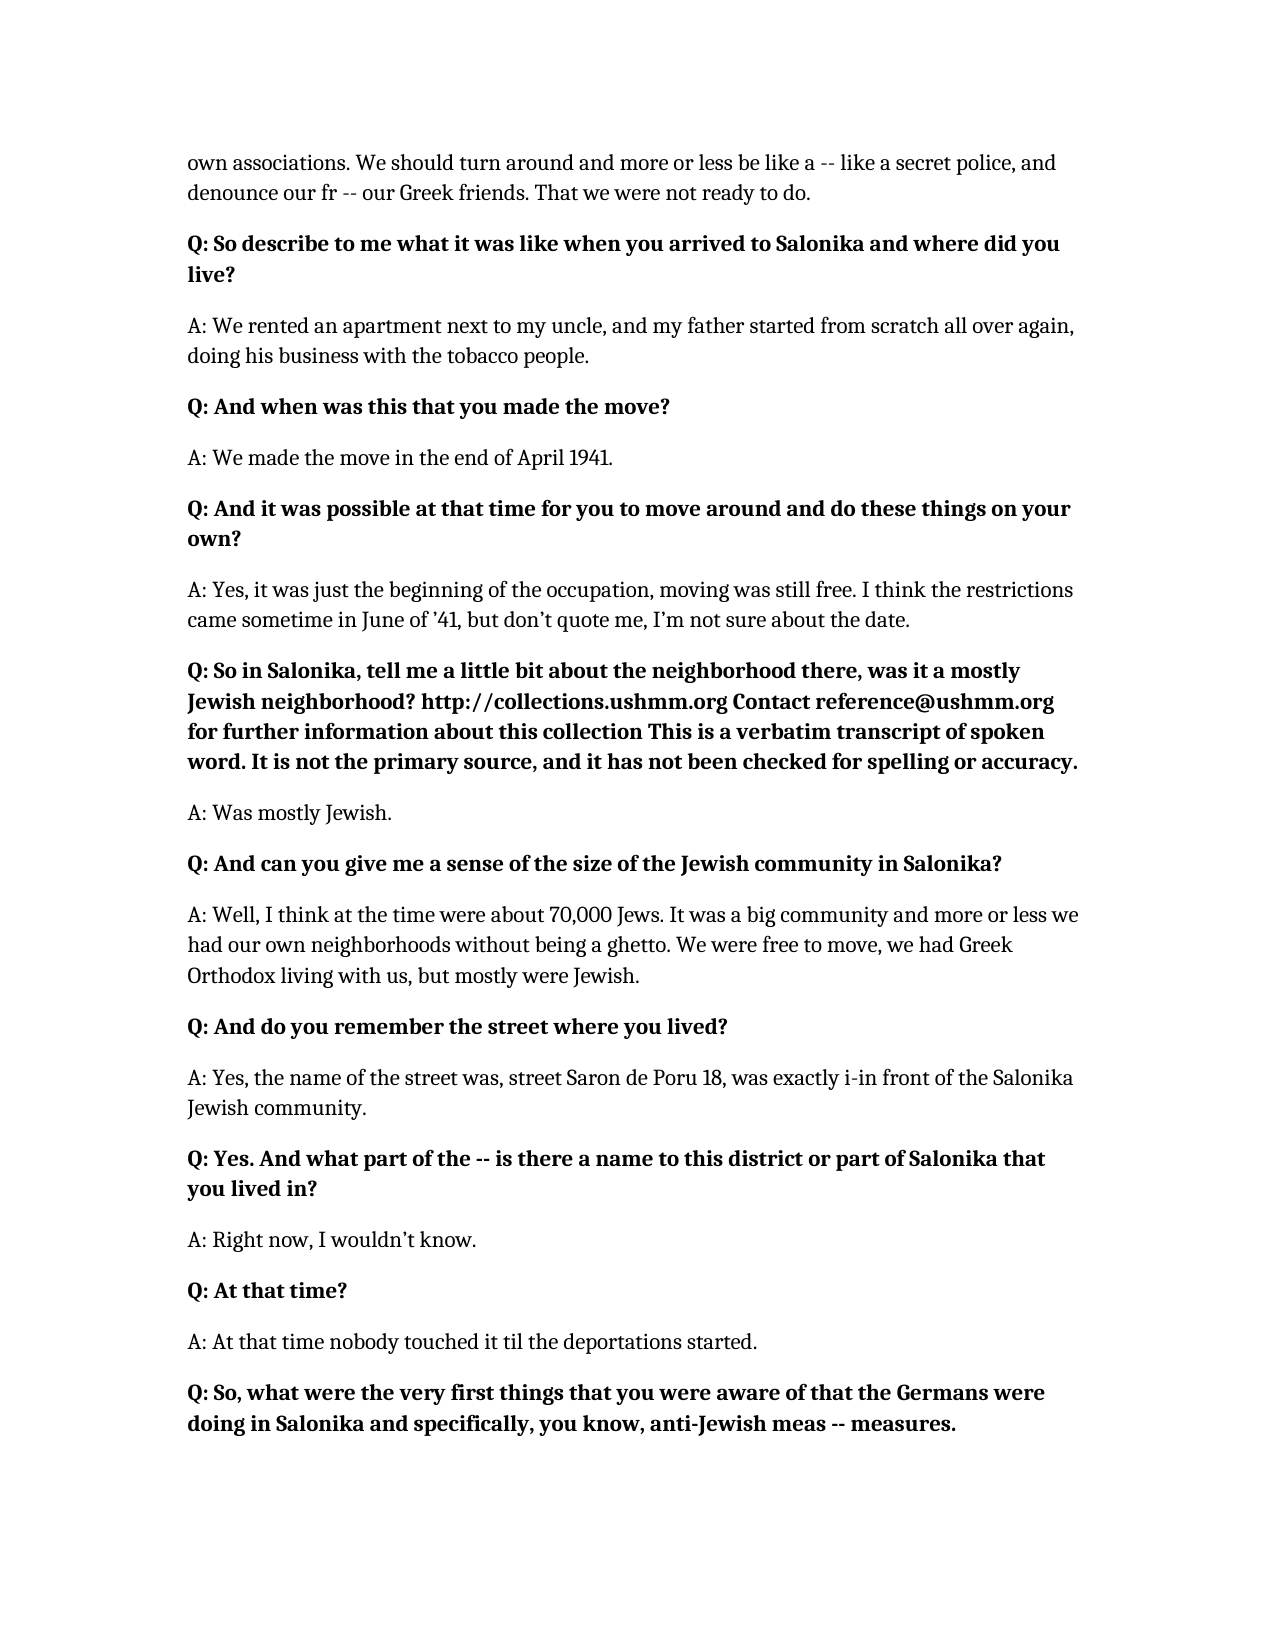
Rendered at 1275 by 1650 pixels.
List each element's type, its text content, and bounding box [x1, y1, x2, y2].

text Q: So, what were the very first things that you were aware of that the Germans were doing in Salonika and specifically, you know, anti-Jewish meas -- measures. [187, 1380, 1087, 1437]
text A: Yes, it was just the beginning of the occupation, moving was still free. I think the restrictions came sometime in June of ’41, but don’t quote me, I’m not sure about the date. [187, 577, 1087, 634]
text A: We made the move in the end of April 1941. [187, 445, 1087, 471]
text A: We rented an apartment next to my uncle, and my father started from scratch all over again, doing his business with the tobacco people. [187, 312, 1087, 369]
text Q: And it was possible at that time for you to move around and do these things on your own? [187, 496, 1087, 552]
text Q: Yes. And what part of the -- is there a name to this district or part of Salonika that you lived in? [187, 1146, 1087, 1202]
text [187, 150, 1087, 207]
text Q: And can you give me a sense of the size of the Jewish community in Salonika? [187, 851, 1087, 877]
text A: Yes, the name of the street was, street Saron de Poru 18, was exactly i-in front of the Salonika Jewish community. [187, 1064, 1087, 1121]
text A: Right now, I wouldn’t know. [187, 1227, 1087, 1253]
text A: Well, I think at the time were about 70,000 Jews. It was a big community and more or less we had our own neighborhoods without being a ghetto. We were free to move, we had Greek Orthodox living with us, but mostly were Jewish. [187, 902, 1087, 989]
text Q: At that time? [187, 1278, 1087, 1304]
text Q: And do you remember the street where you lived? [187, 1013, 1087, 1040]
text Q: So in Salonika, tell me a little bit about the neighborhood there, was it a mostly Jewish neighborhood? http://collections.ushmm.org Contact reference@ushmm.org for further information about this collection This is a verbatim transcript of spoken word. It is not the primary source, and it has not been checked for spelling or accuracy. [187, 658, 1087, 775]
text Q: So describe to me what it was like when you arrived to Salonika and where did you live? [187, 231, 1087, 288]
text A: At that time nobody touched it til the deportations started. [187, 1329, 1087, 1356]
text A: Was mostly Jewish. [187, 800, 1087, 826]
text Q: And when was this that you made the move? [187, 394, 1087, 420]
